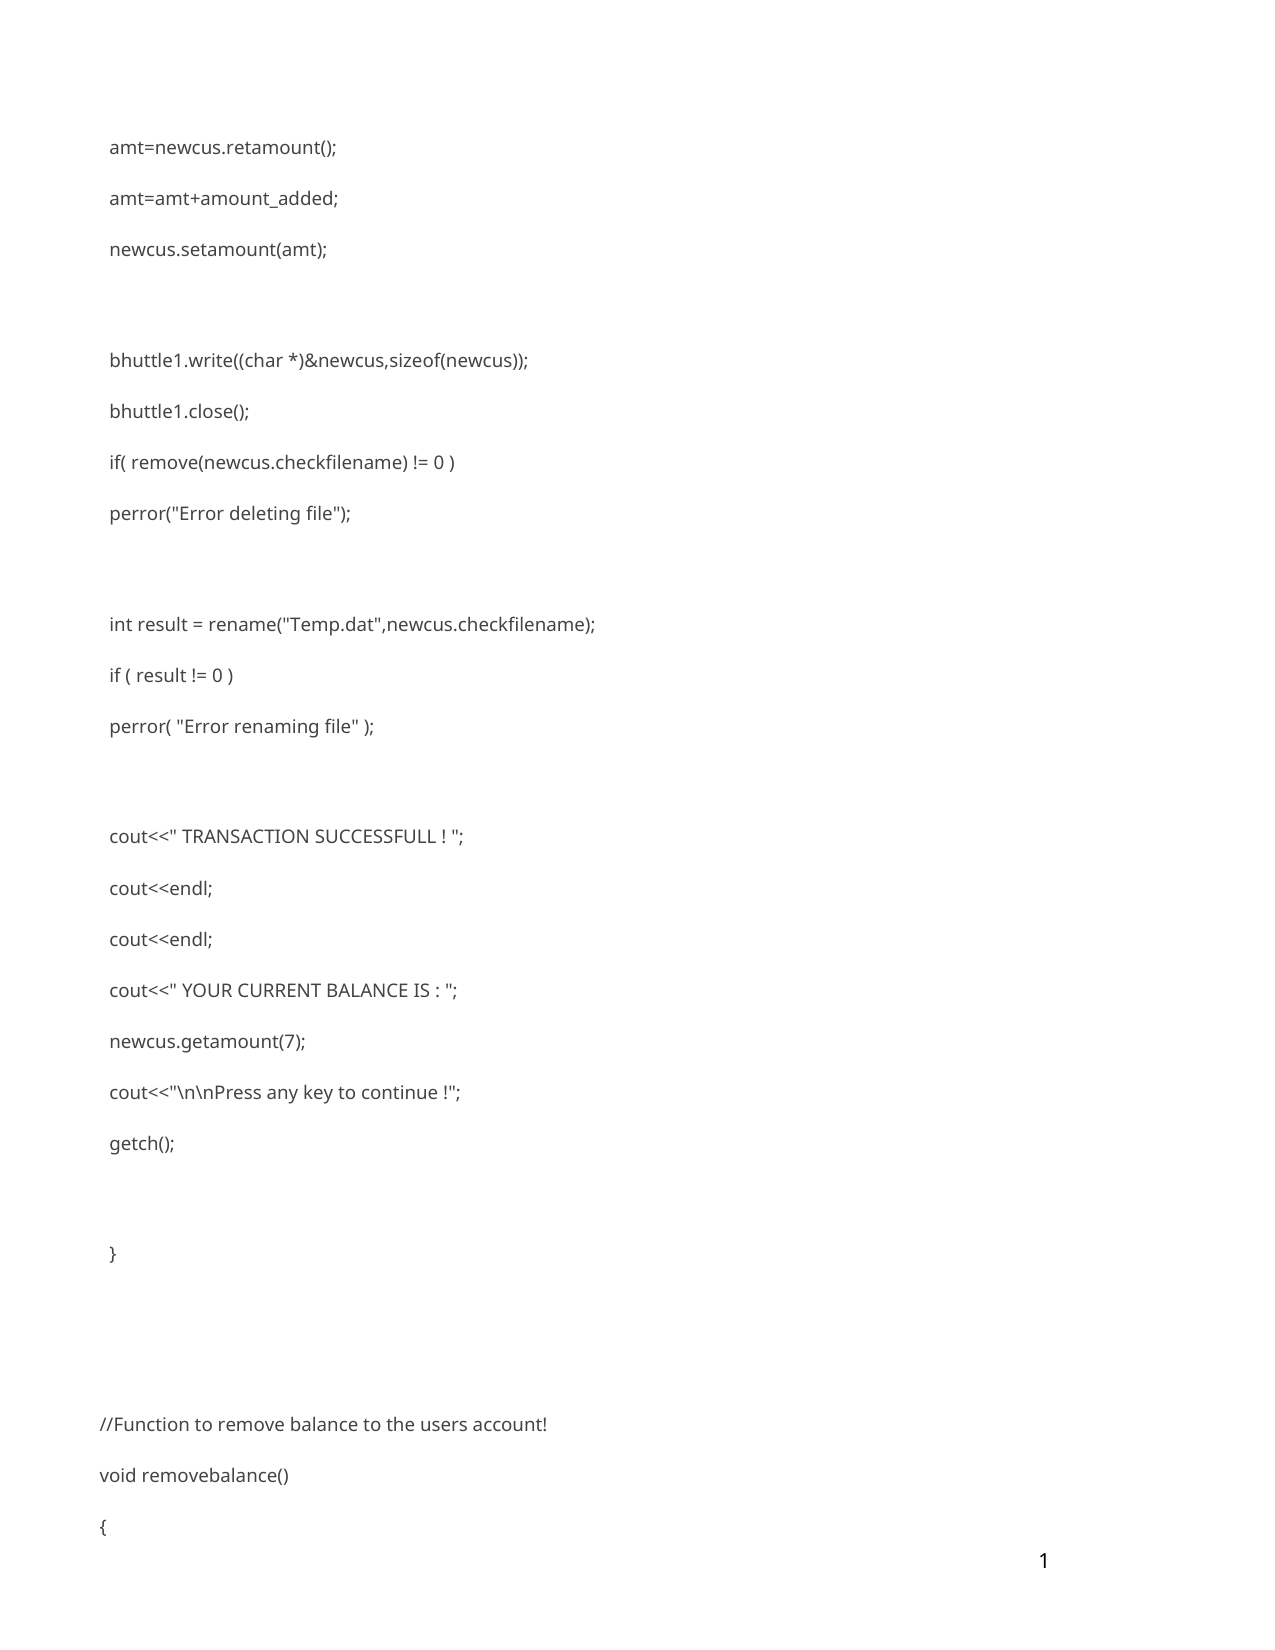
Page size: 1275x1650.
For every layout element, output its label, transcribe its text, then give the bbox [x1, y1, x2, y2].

text amt=amt+amount_added; [75, 186, 1200, 211]
text int result = rename("Temp.dat",newcus.checkfilename); [75, 611, 1200, 637]
text bhuttle1.write((char *)&newcus,sizeof(newcus)); [75, 347, 1200, 373]
text newcus.setamount(amt); [75, 237, 1200, 262]
text perror( "Error renaming file" ); [75, 713, 1200, 739]
text newcus.getamount(7); [75, 1028, 1200, 1053]
text perror("Error deleting file"); [75, 500, 1200, 526]
text { [75, 1513, 1200, 1538]
text cout<<endl; [75, 875, 1200, 900]
text //Function to remove balance to the users account! [75, 1411, 1200, 1436]
text getch(); [75, 1130, 1200, 1156]
text cout<<endl; [75, 926, 1200, 951]
text if ( result != 0 ) [75, 662, 1200, 688]
text cout<<" TRANSACTION SUCCESSFULL ! "; [75, 824, 1200, 849]
text cout<<"\n\nPress any key to continue !"; [75, 1079, 1200, 1104]
text void removebalance() [75, 1462, 1200, 1487]
text } [75, 1241, 1200, 1266]
text amt=newcus.retamount(); [75, 134, 1200, 160]
text bhuttle1.close(); [75, 398, 1200, 424]
text if( remove(newcus.checkfilename) != 0 ) [75, 449, 1200, 475]
text cout<<" YOUR CURRENT BALANCE IS : "; [75, 977, 1200, 1002]
